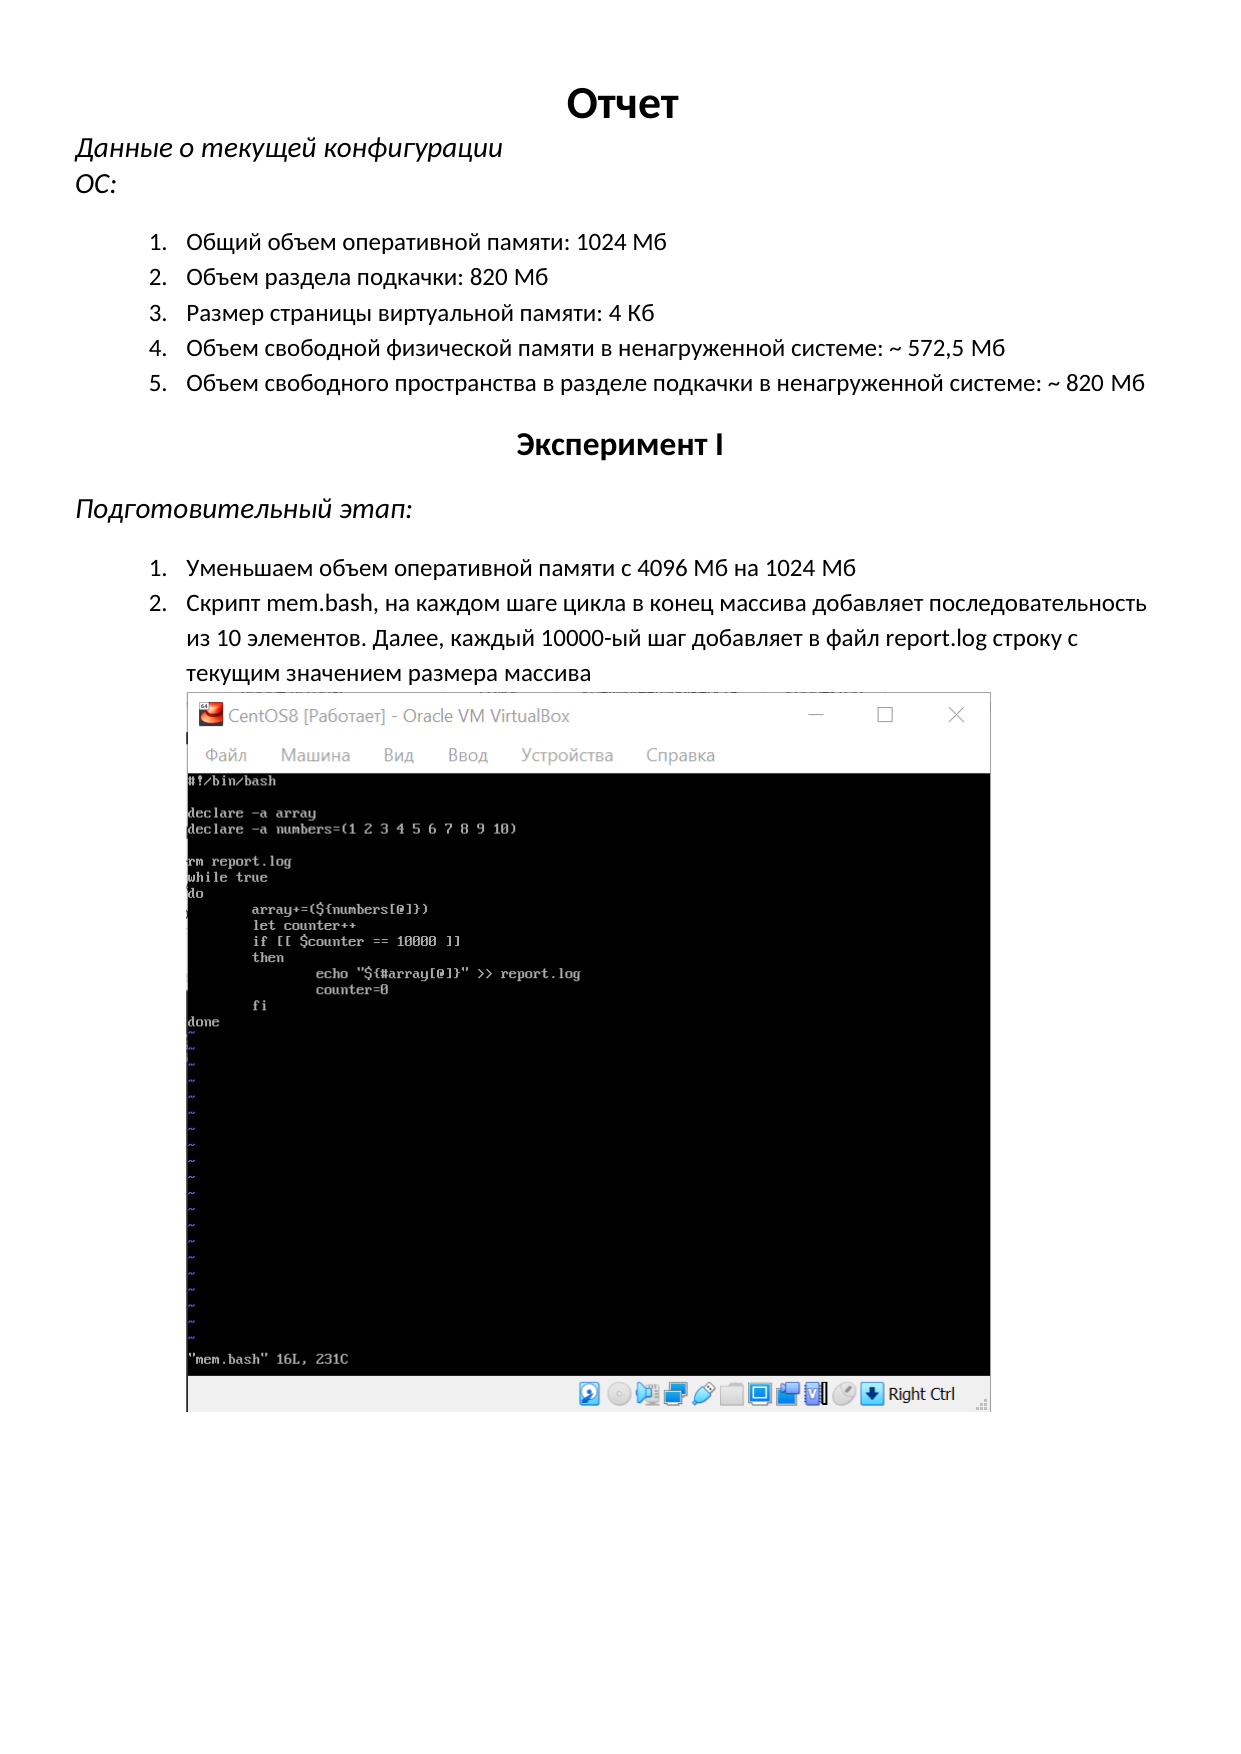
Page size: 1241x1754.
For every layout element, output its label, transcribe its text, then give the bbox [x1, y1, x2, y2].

picture [186, 692, 991, 1412]
subtitle Эксперимент I [85, 423, 1155, 463]
text Отчет [567, 75, 1230, 129]
list Уменьшаем объем оперативной памяти с 4096 Мб на 1024 Мб [149, 552, 1230, 583]
subtitle Подготовительный этап: [75, 491, 1230, 526]
list Объем свободной физической памяти в ненагруженной системе: ~ 572,5 Мб [149, 332, 1230, 362]
list Объем свободного пространства в разделе подкачки в ненагруженной системе: ~ 820 Мб [149, 367, 1230, 397]
list Общий объем оперативной памяти: 1024 Мб [149, 226, 1230, 257]
text Данные о текущей конфигурации ОС: [75, 129, 552, 200]
list Объем раздела подкачки: 820 Мб [149, 261, 1230, 292]
list Скрипт mem.bash, на каждом шаге цикла в конец массива добавляет последовательность из 10 элементов. Далее, каждый 10000-ый шаг добавляет в файл report.log строку с текущим значением размера массива [149, 587, 1151, 688]
list Размер страницы виртуальной памяти: 4 Кб [149, 297, 1230, 327]
